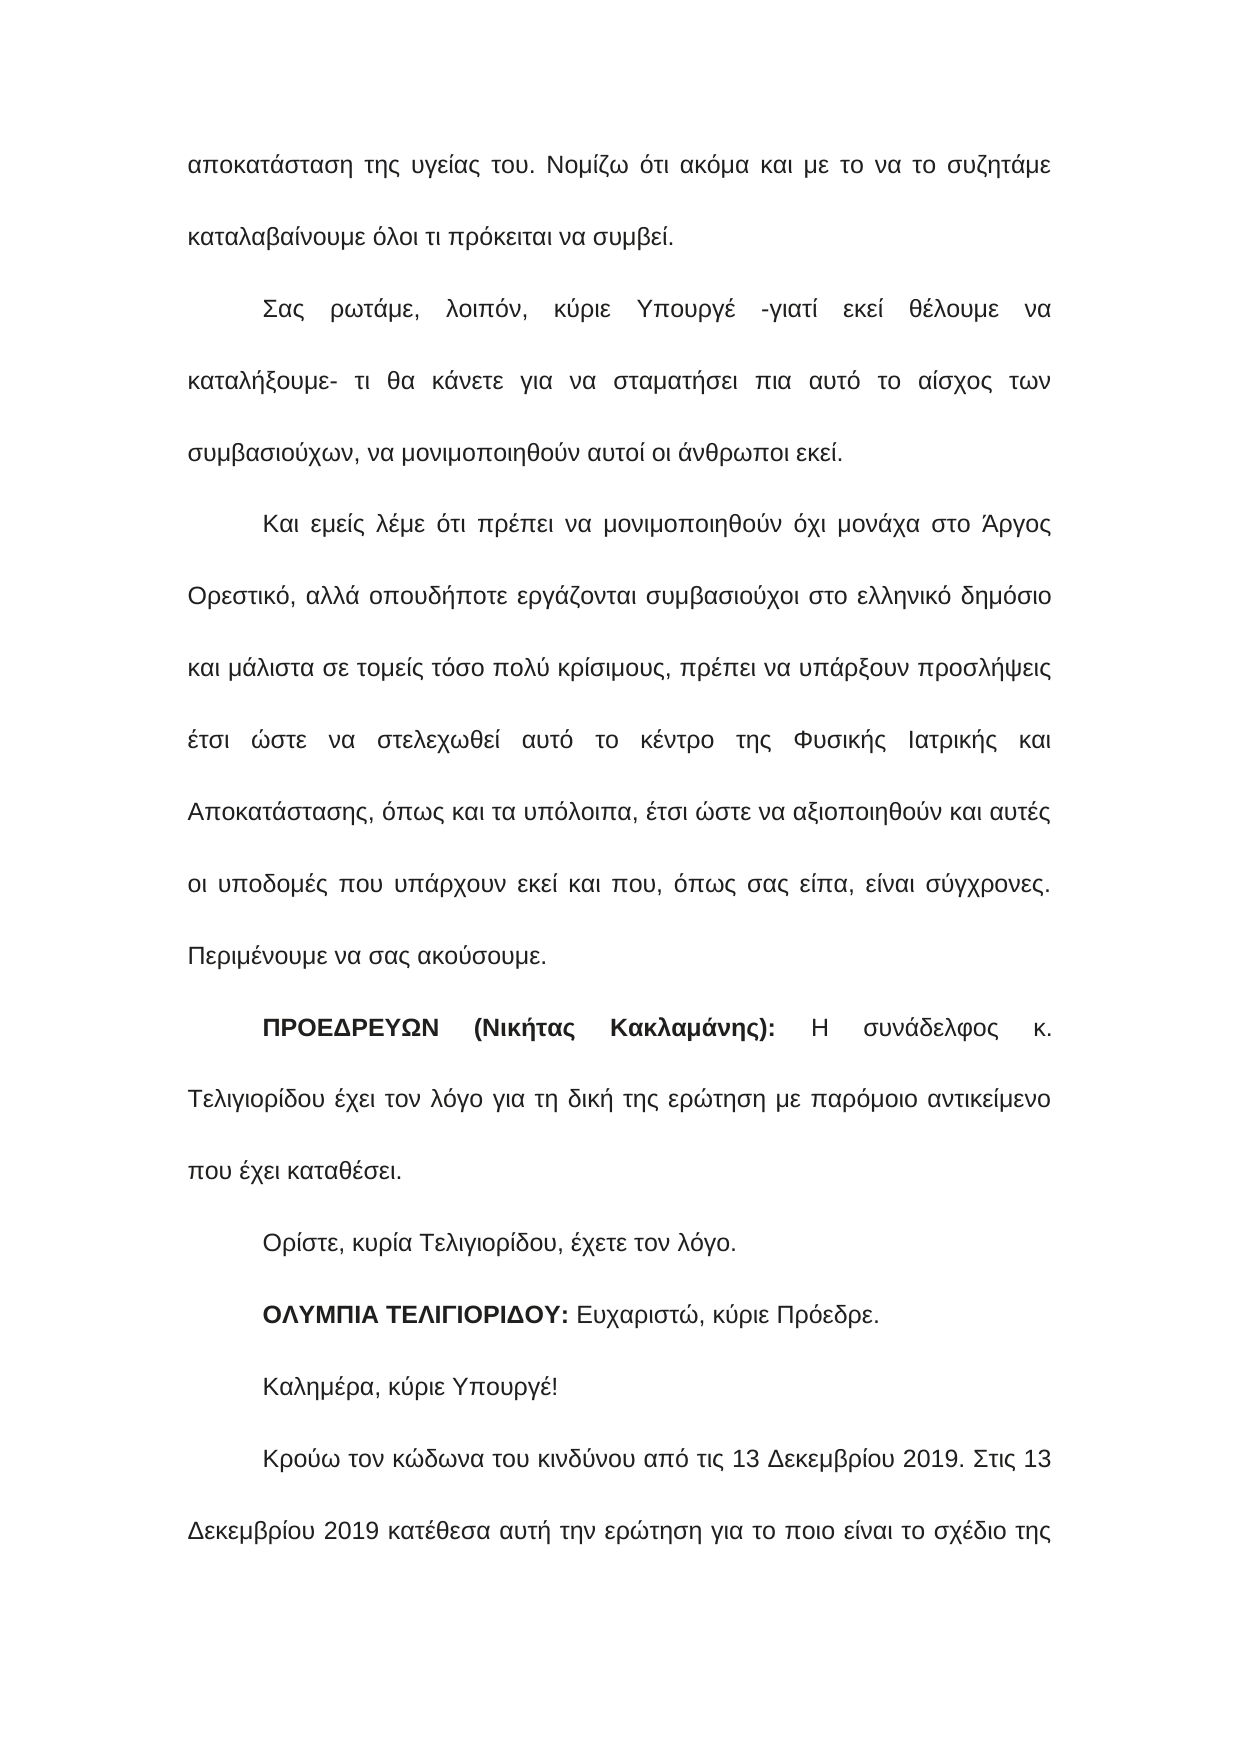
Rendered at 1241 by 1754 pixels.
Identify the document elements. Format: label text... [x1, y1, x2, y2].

text Ορίστε, κυρία Τελιγιορίδου, έχετε τον λόγο. [187, 1228, 1053, 1257]
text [187, 150, 1053, 251]
text ΠΡΟΕΔΡΕΥΩΝ (Νικήτας Κακλαμάνης): Η συνάδελφος κ. Τελιγιορίδου έχει τον λόγο για τη δική της ερώτηση με παρόμοιο αντικείμενο που έχει καταθέσει. [187, 1012, 1053, 1185]
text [187, 1444, 1053, 1544]
text Και εμείς λέμε ότι πρέπει να μονιμοποιηθούν όχι μονάχα στο Άργος Ορεστικό, αλλά οπουδήποτε εργάζονται συμβασιούχοι στο ελληνικό δημόσιο και μάλιστα σε τομείς τόσο πολύ κρίσιμους, πρέπει να υπάρξουν προσλήψεις έτσι ώστε να στελεχωθεί αυτό το κέντρο της Φυσικής Ιατρικής και Αποκατάστασης, όπως και τα υπόλοιπα, έτσι ώστε να αξιοποιηθούν και αυτές οι υποδομές που υπάρχουν εκεί και που, όπως σας είπα, είναι σύγχρονες. Περιμένουμε να σας ακούσουμε. [187, 509, 1053, 969]
text Καλημέρα, κύριε Υπουργέ! [187, 1372, 1053, 1401]
text ΟΛΥΜΠΙΑ ΤΕΛΙΓΙΟΡΙΔΟΥ: Ευχαριστώ, κύριε Πρόεδρε. [187, 1300, 1053, 1329]
text Σας ρωτάμε, λοιπόν, κύριε Υπουργέ -γιατί εκεί θέλουμε να καταλήξουμε- τι θα κάνετε για να σταματήσει πια αυτό το αίσχος των συμβασιούχων, να μονιμοποιηθούν αυτοί οι άνθρωποι εκεί. [187, 294, 1053, 466]
